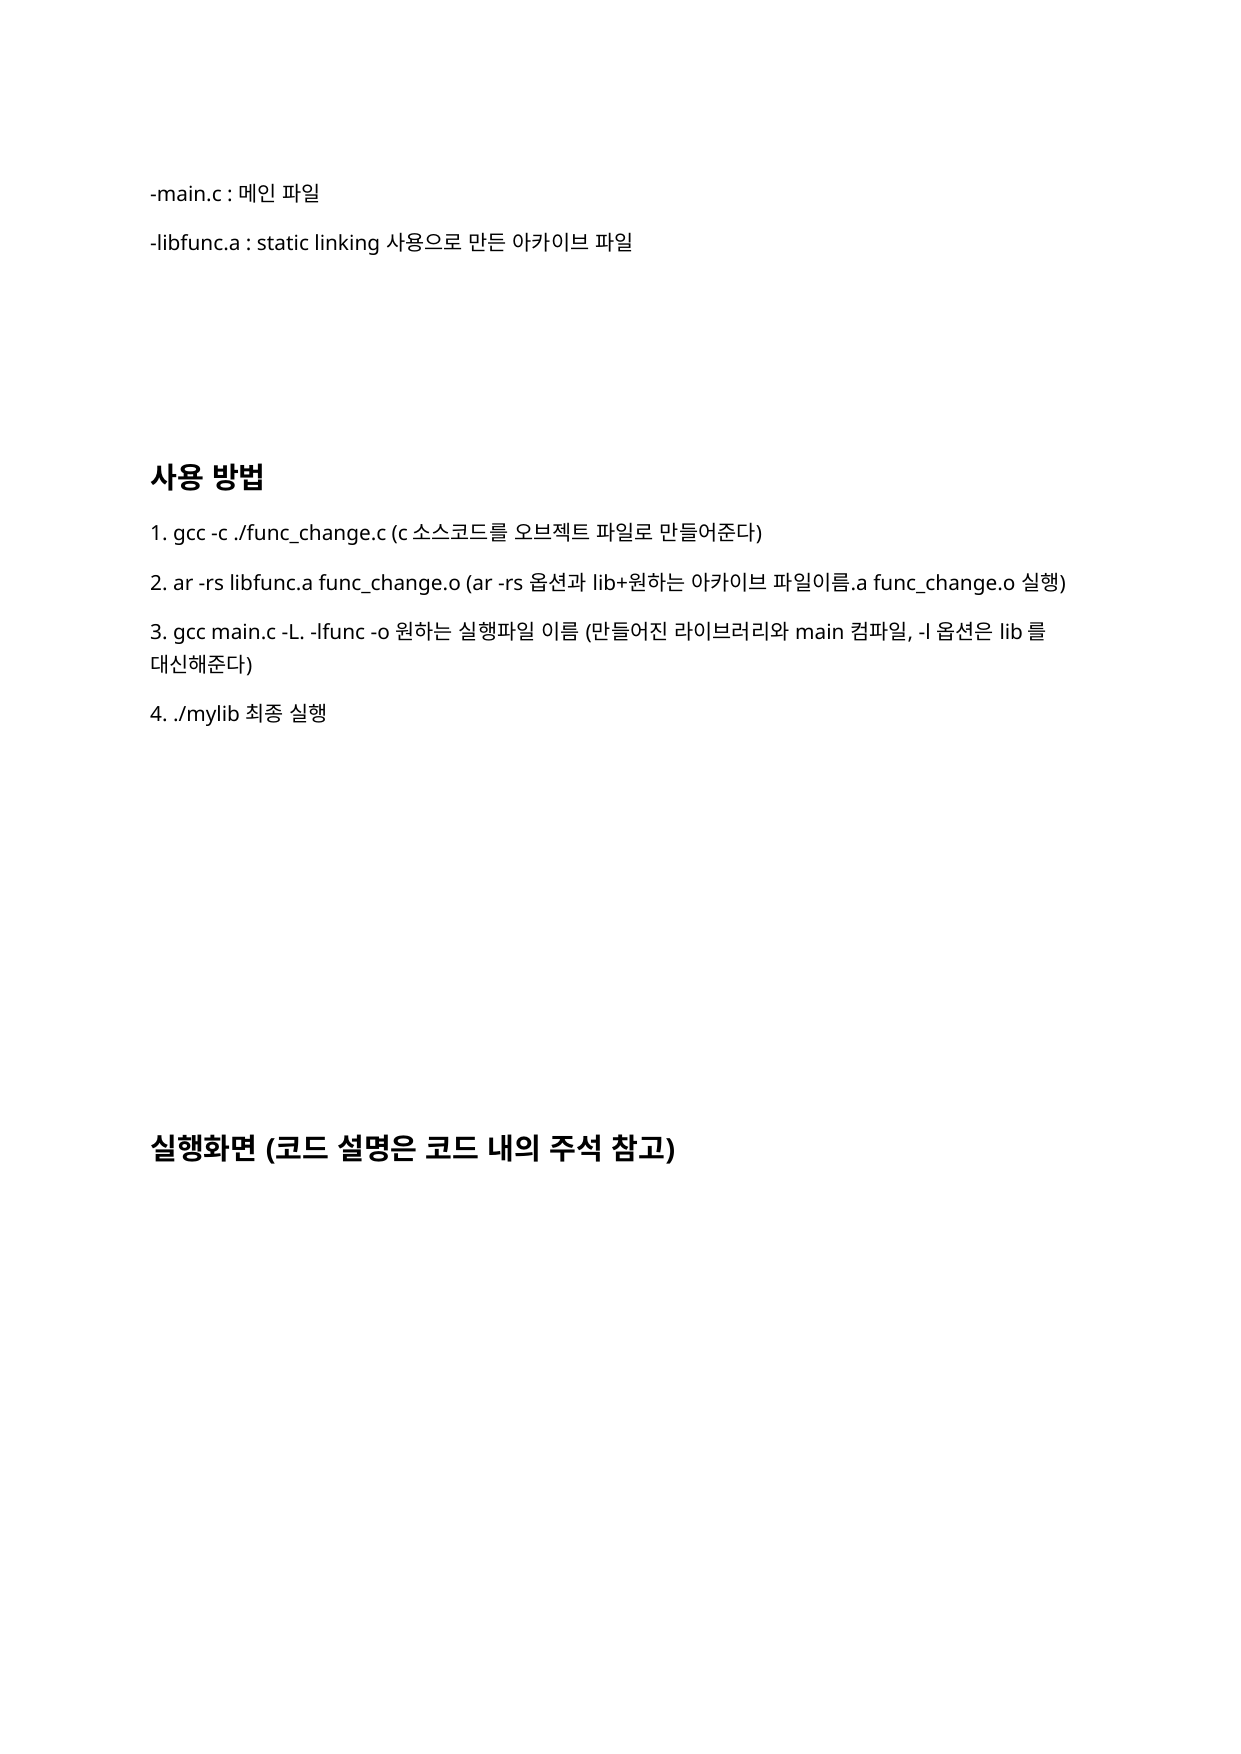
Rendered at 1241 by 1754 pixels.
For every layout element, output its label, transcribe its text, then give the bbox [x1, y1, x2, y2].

text 3. gcc main.c -L. -lfunc -o 원하는 실행파일 이름 (만들어진 라이브러리와 main 컴파일, -l 옵션은 lib를 대신해준다) [150, 615, 1090, 678]
text 실행화면 (코드 설명은 코드 내의 주석 참고) [150, 1125, 1090, 1168]
text -libfunc.a : static linking 사용으로 만든 아카이브 파일 [150, 227, 1090, 257]
text 1. gcc -c ./func_change.c (c소스코드를 오브젝트 파일로 만들어준다) [150, 517, 1090, 547]
text 사용 방법 [150, 454, 1090, 497]
text 2. ar -rs libfunc.a func_change.o (ar -rs 옵션과 lib+원하는 아카이브 파일이름.a func_change.o 실행) [150, 566, 1090, 596]
text -main.c : 메인 파일 [150, 177, 1090, 207]
text 4. ./mylib 최종 실행 [150, 697, 1090, 728]
